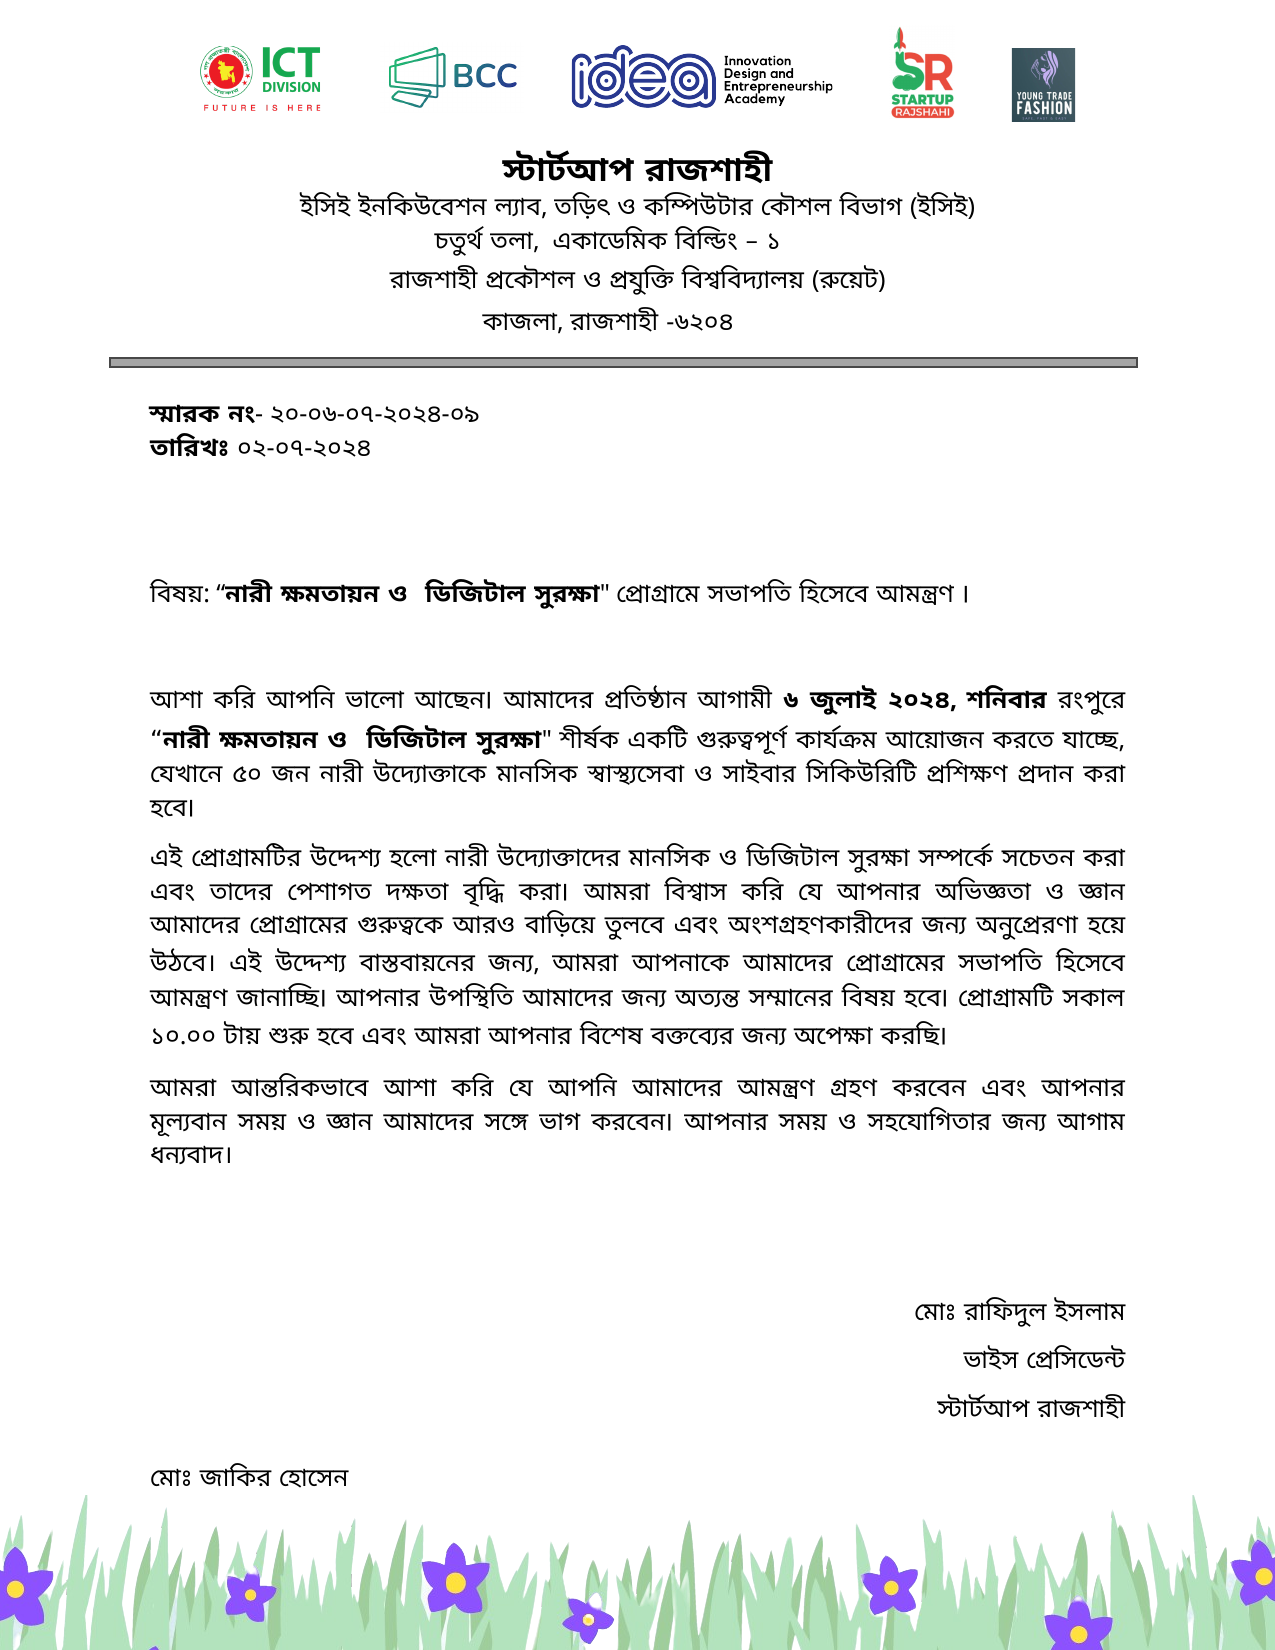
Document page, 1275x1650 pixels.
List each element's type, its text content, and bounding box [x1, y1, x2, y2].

picture [0, 1495, 1275, 1650]
text বিষয়: “নারী ক্ষমতায়ন ও ডিজিটাল সুরক্ষা" প্রোগ্রামে সভাপতি হিসেবে আমন্ত্রণ । [150, 575, 1125, 609]
text কাজলা, রাজশাহী -৬২০৪ [149, 303, 1066, 337]
text মোঃ জাকির হোসেন [150, 1443, 1125, 1493]
text এই প্রোগ্রামটির উদ্দেশ্য হলো নারী উদ্যোক্তাদের মানসিক ও ডিজিটাল সুরক্ষা সম্পর্কে সচেতন করা এবং তাদের পেশাগত দক্ষতা বৃদ্ধি করা। আমরা বিশ্বাস করি যে আপনার অভিজ্ঞতা ও জ্ঞান আমাদের প্রোগ্রামের গুরুত্বকে আরও বাড়িয়ে তুলবে এবং অংশগ্রহণকারীদের জন্য অনুপ্রেরণা হয়ে উঠবে। এই উদ্দেশ্য বাস্তবায়নের জন্য, আমরা আপনাকে আমাদের প্রোগ্রামের সভাপতি হিসেবে আমন্ত্রণ জানাচ্ছি। আপনার উপস্থিতি আমাদের জন্য অত্যন্ত সম্মানের বিষয় হবে। প্রোগ্রামটি সকাল ১০.০০ টায় শুরু হবে এবং আমরা আপনার বিশেষ বক্তব্যের জন্য অপেক্ষা করছি। [150, 843, 1125, 1052]
text চতুর্থ তলা, একাডেমিক বিল্ডিং – ১ [149, 223, 1066, 257]
text স্টার্টআপ রাজশাহী [150, 1394, 1125, 1423]
text স্মারক নং- ২০-০৬-০৭-২০২৪-০৯ তারিখঃ ০২-০৭-২০২৪ [149, 395, 1066, 463]
text আমরা আন্তরিকভাবে আশা করি যে আপনি আমাদের আমন্ত্রণ গ্রহণ করবেন এবং আপনার মূল্যবান সময় ও জ্ঞান আমাদের সঙ্গে ভাগ করবেন। আপনার সময় ও সহযোগিতার জন্য আগাম ধন্যবাদ। [150, 1073, 1125, 1169]
picture [200, 46, 321, 111]
picture [571, 45, 833, 108]
text রাজশাহী প্রকৌশল ও প্রযুক্তি বিশ্ববিদ্যালয় (রুয়েট) [150, 262, 1125, 296]
text আশা করি আপনি ভালো আছেন। আমাদের প্রতিষ্ঠান আগামী ৬ জুলাই ২০২৪, শনিবার রংপুরে “নারী ক্ষমতায়ন ও ডিজিটাল সুরক্ষা" শীর্ষক একটি গুরুত্বপূর্ণ কার্যক্রম আয়োজন করতে যাচ্ছে, যেখানে ৫০ জন নারী উদ্যোক্তাকে মানসিক স্বাস্থ্যসেবা ও সাইবার সিকিউরিটি প্রশিক্ষণ প্রদান করা হবে। [150, 682, 1125, 822]
text মোঃ রাফিদুল ইসলাম [988, 1297, 1125, 1327]
text স্টার্টআপ রাজশাহী [150, 150, 1125, 189]
text ইসিই ইনকিউবেশন ল্যাব, তড়িৎ ও কম্পিউটার কৌশল বিভাগ (ইসিই) [150, 189, 1125, 223]
picture [1011, 48, 1076, 122]
picture [888, 25, 955, 119]
text ভাইস প্রেসিডেন্ট [150, 1346, 1125, 1375]
text মোঃ রাফিদুল ইসলাম [150, 1297, 1024, 1327]
picture [380, 42, 525, 113]
